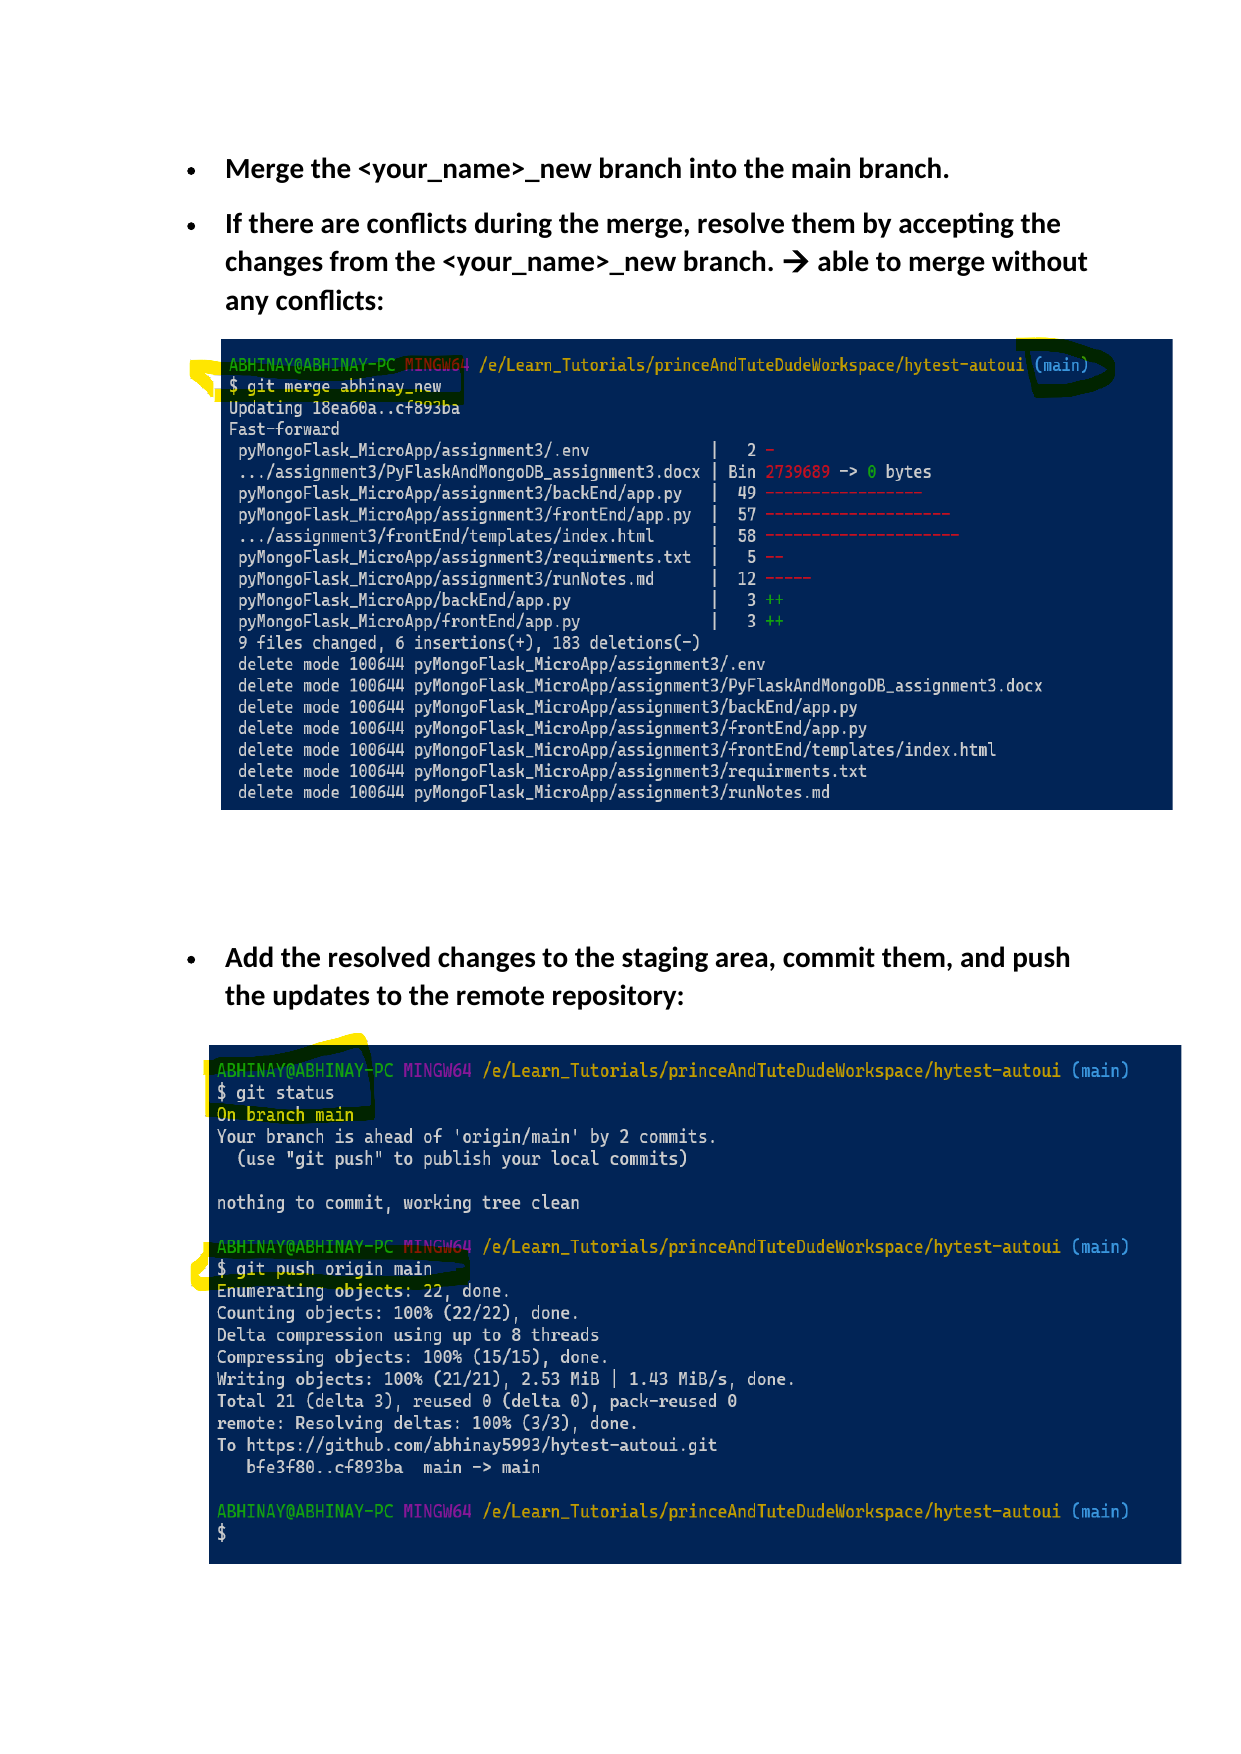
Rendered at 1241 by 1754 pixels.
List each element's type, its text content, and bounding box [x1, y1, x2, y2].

list If there are conflicts during the merge, resolve them by accepting the changes from the <your_name>_new branch. able to merge without any conflicts: [187, 205, 1090, 318]
list Add the resolved changes to the staging area, commit them, and push the updates to the remote repository: [187, 939, 1090, 1013]
picture [187, 1032, 1182, 1564]
picture [187, 337, 1173, 810]
list Merge the <your_name>_new branch into the main branch. [187, 150, 1090, 186]
